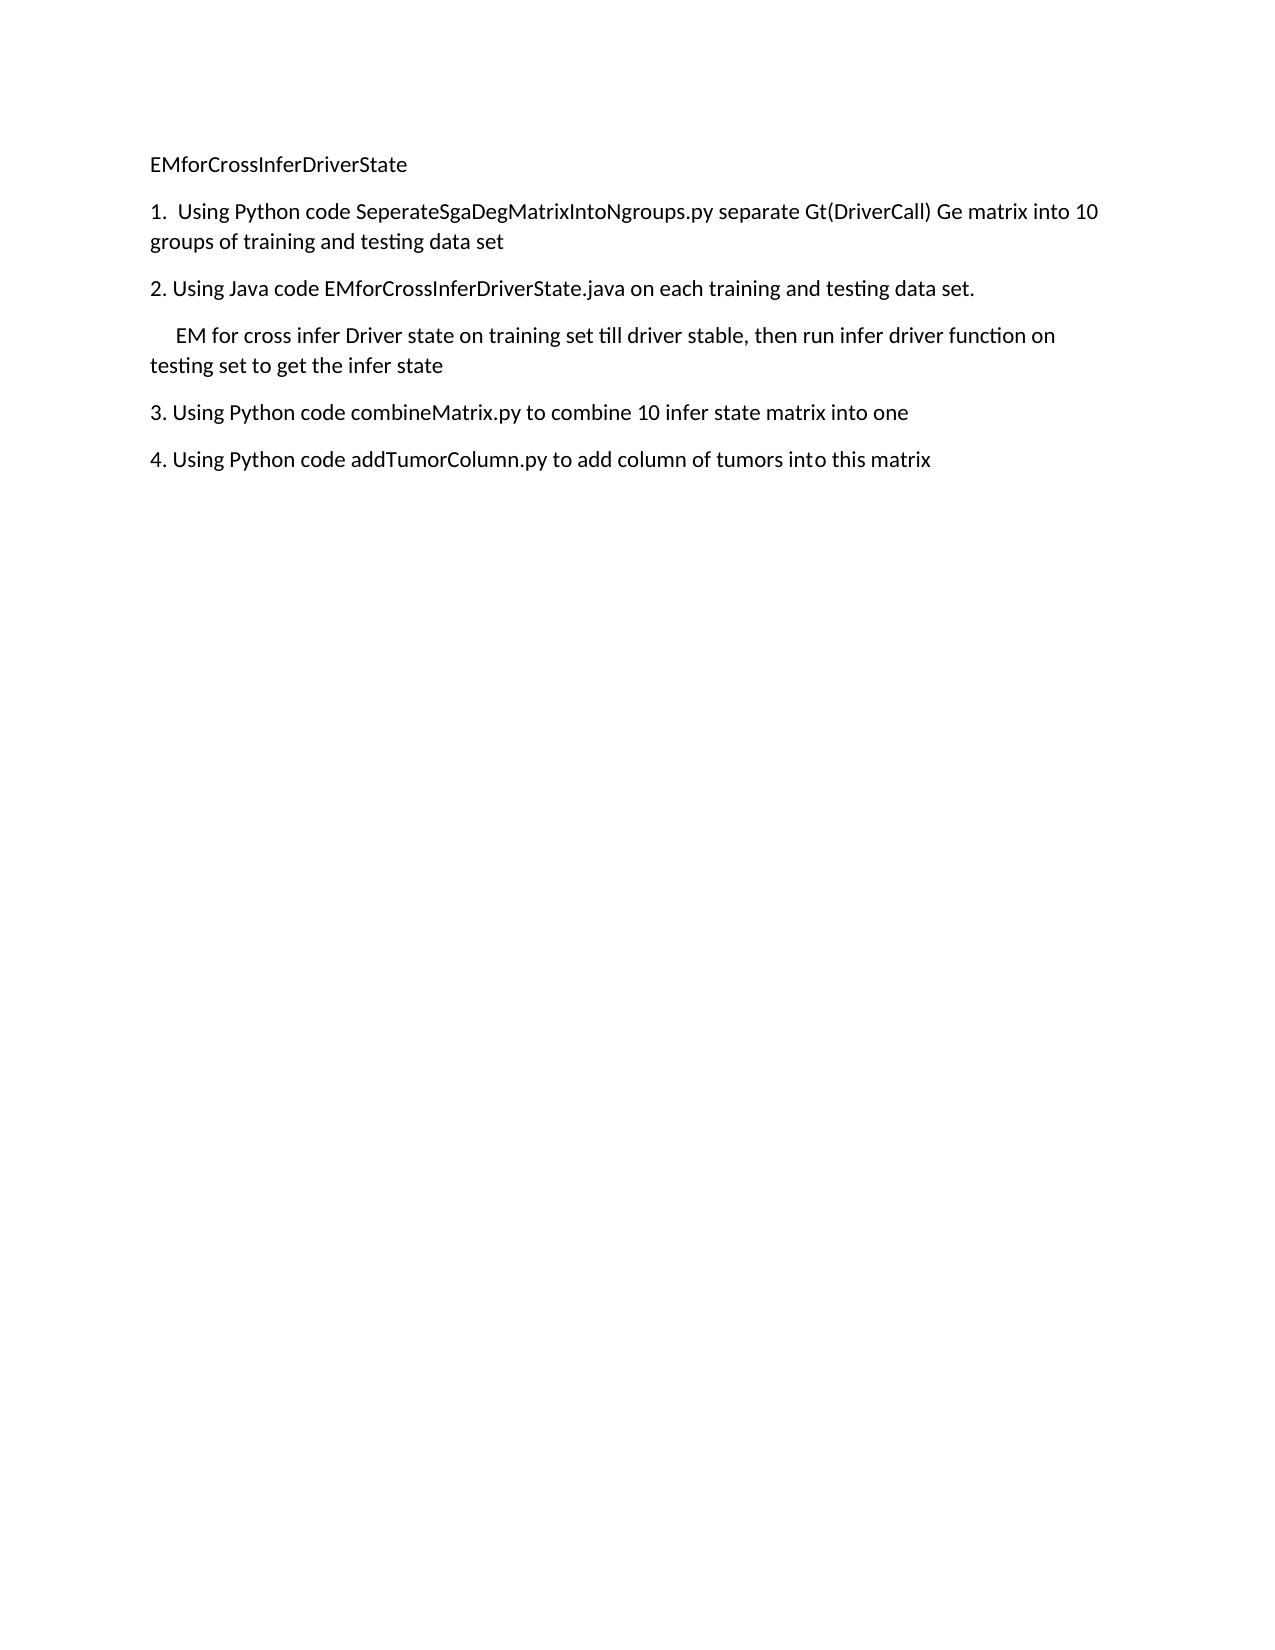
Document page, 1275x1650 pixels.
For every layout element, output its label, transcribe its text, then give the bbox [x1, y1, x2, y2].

text EM for cross infer Driver state on training set till driver stable, then run infer driver function on testing set to get the infer state [150, 321, 1125, 379]
text 4. Using Python code addTumorColumn.py to add column of tumors into this matrix [150, 445, 1125, 473]
text 2. Using Java code EMforCrossInferDriverState.java on each training and testing data set. [150, 274, 1125, 302]
text EMforCrossInferDriverState [150, 150, 1125, 178]
text 1. Using Python code SeperateSgaDegMatrixIntoNgroups.py separate Gt(DriverCall) Ge matrix into 10 groups of training and testing data set [150, 197, 1125, 255]
text 3. Using Python code combineMatrix.py to combine 10 infer state matrix into one [150, 398, 1125, 426]
